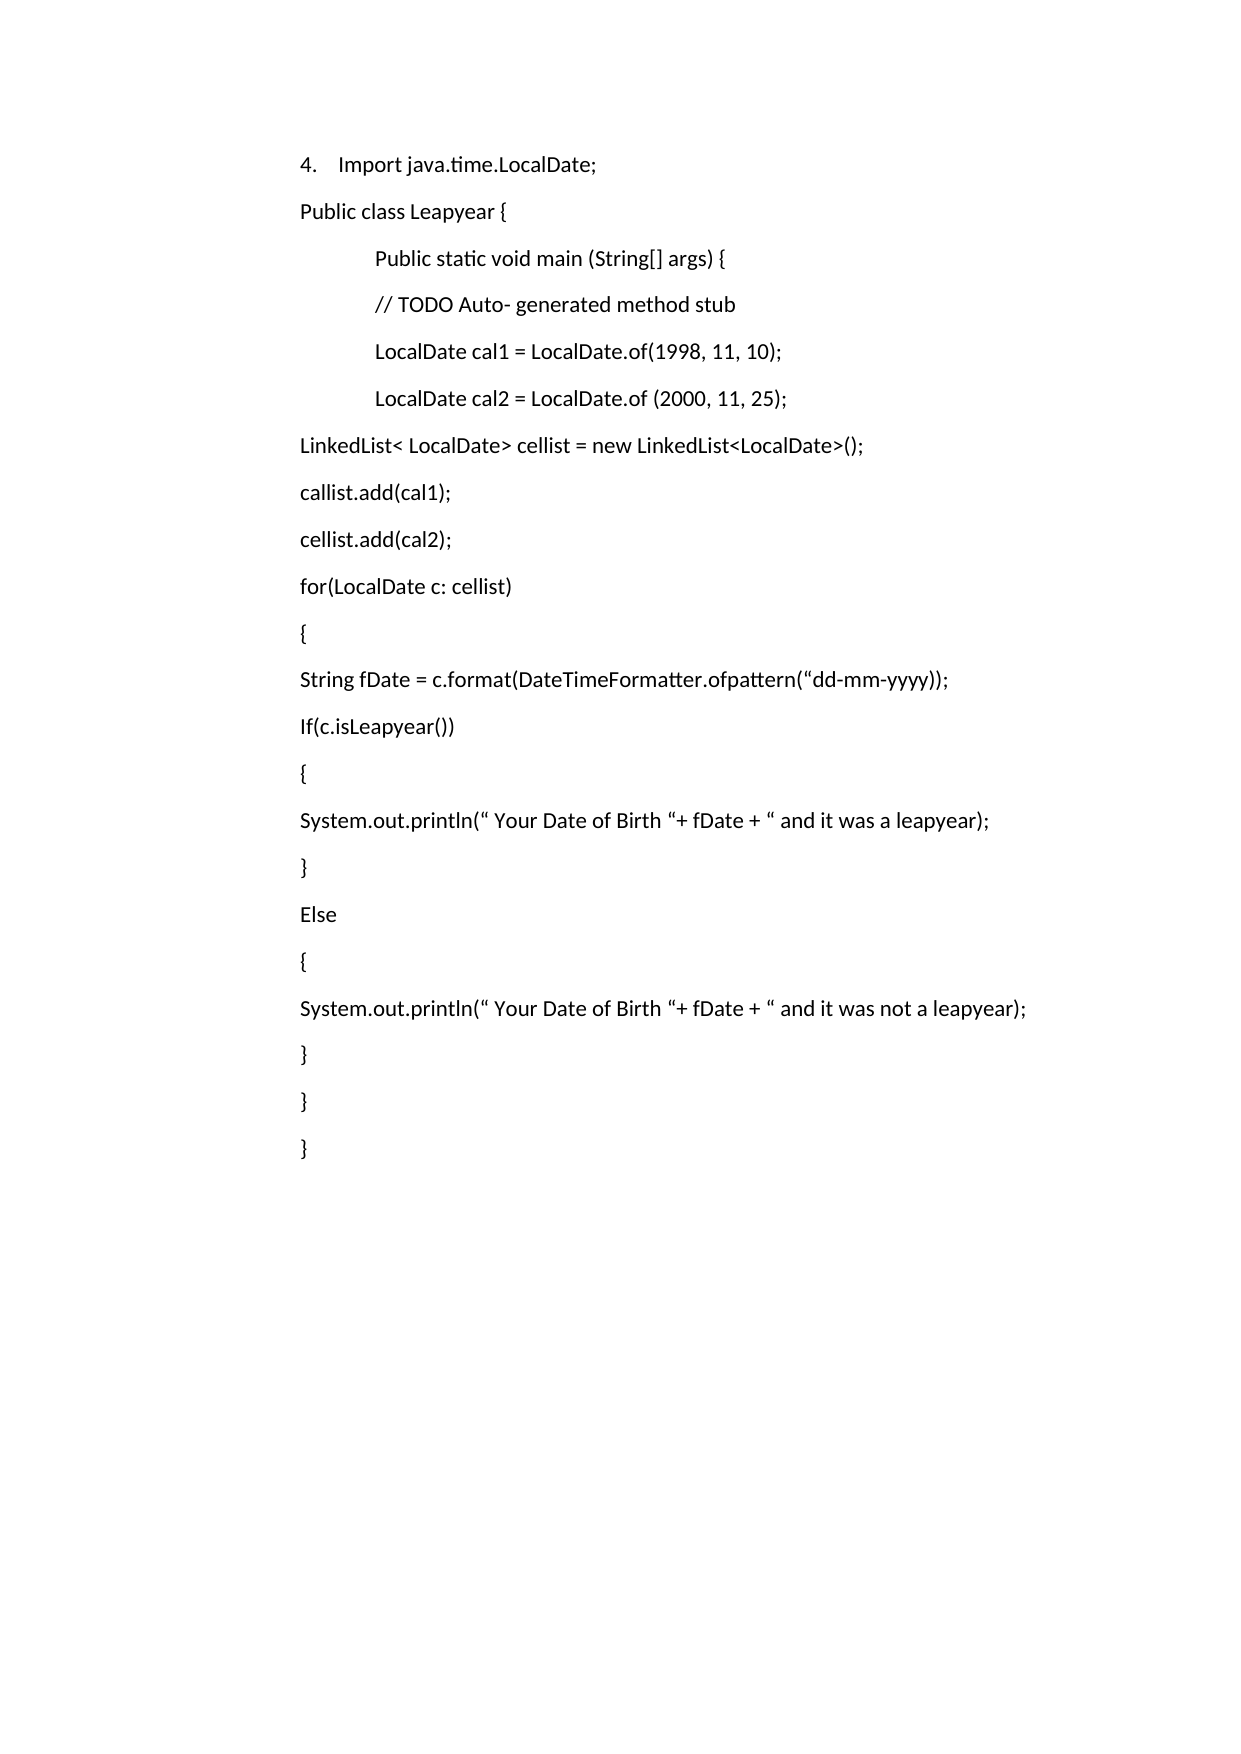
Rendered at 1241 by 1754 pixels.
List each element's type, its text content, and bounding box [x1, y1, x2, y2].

text LinkedList< LocalDate> cellist = new LinkedList<LocalDate>(); [225, 431, 1090, 459]
text { [225, 619, 1090, 647]
text // TODO Auto- generated method stub [225, 291, 1090, 319]
text LocalDate cal2 = LocalDate.of (2000, 11, 25); [225, 384, 1090, 412]
text Else [225, 900, 1090, 928]
text Public static void main (String[] args) { [225, 244, 1090, 272]
text } [225, 853, 1090, 881]
text System.out.println(“ Your Date of Birth “+ fDate + “ and it was a leapyear); [225, 806, 1090, 834]
text } [225, 1087, 1090, 1116]
text 4. Import java.time.LocalDate; [225, 150, 1090, 178]
text { [225, 947, 1090, 975]
text Public class Leapyear { [225, 197, 1090, 225]
text cellist.add(cal2); [225, 525, 1090, 553]
text } [225, 1134, 1090, 1162]
text System.out.println(“ Your Date of Birth “+ fDate + “ and it was not a leapyear); [225, 994, 1090, 1022]
text LocalDate cal1 = LocalDate.of(1998, 11, 10); [225, 337, 1090, 366]
text If(c.isLeapyear()) [225, 712, 1090, 741]
text String fDate = c.format(DateTimeFormatter.ofpattern(“dd-mm-yyyy)); [225, 666, 1090, 694]
text for(LocalDate c: cellist) [225, 572, 1090, 600]
text { [225, 759, 1090, 787]
text callist.add(cal1); [225, 478, 1090, 506]
text } [225, 1041, 1090, 1069]
